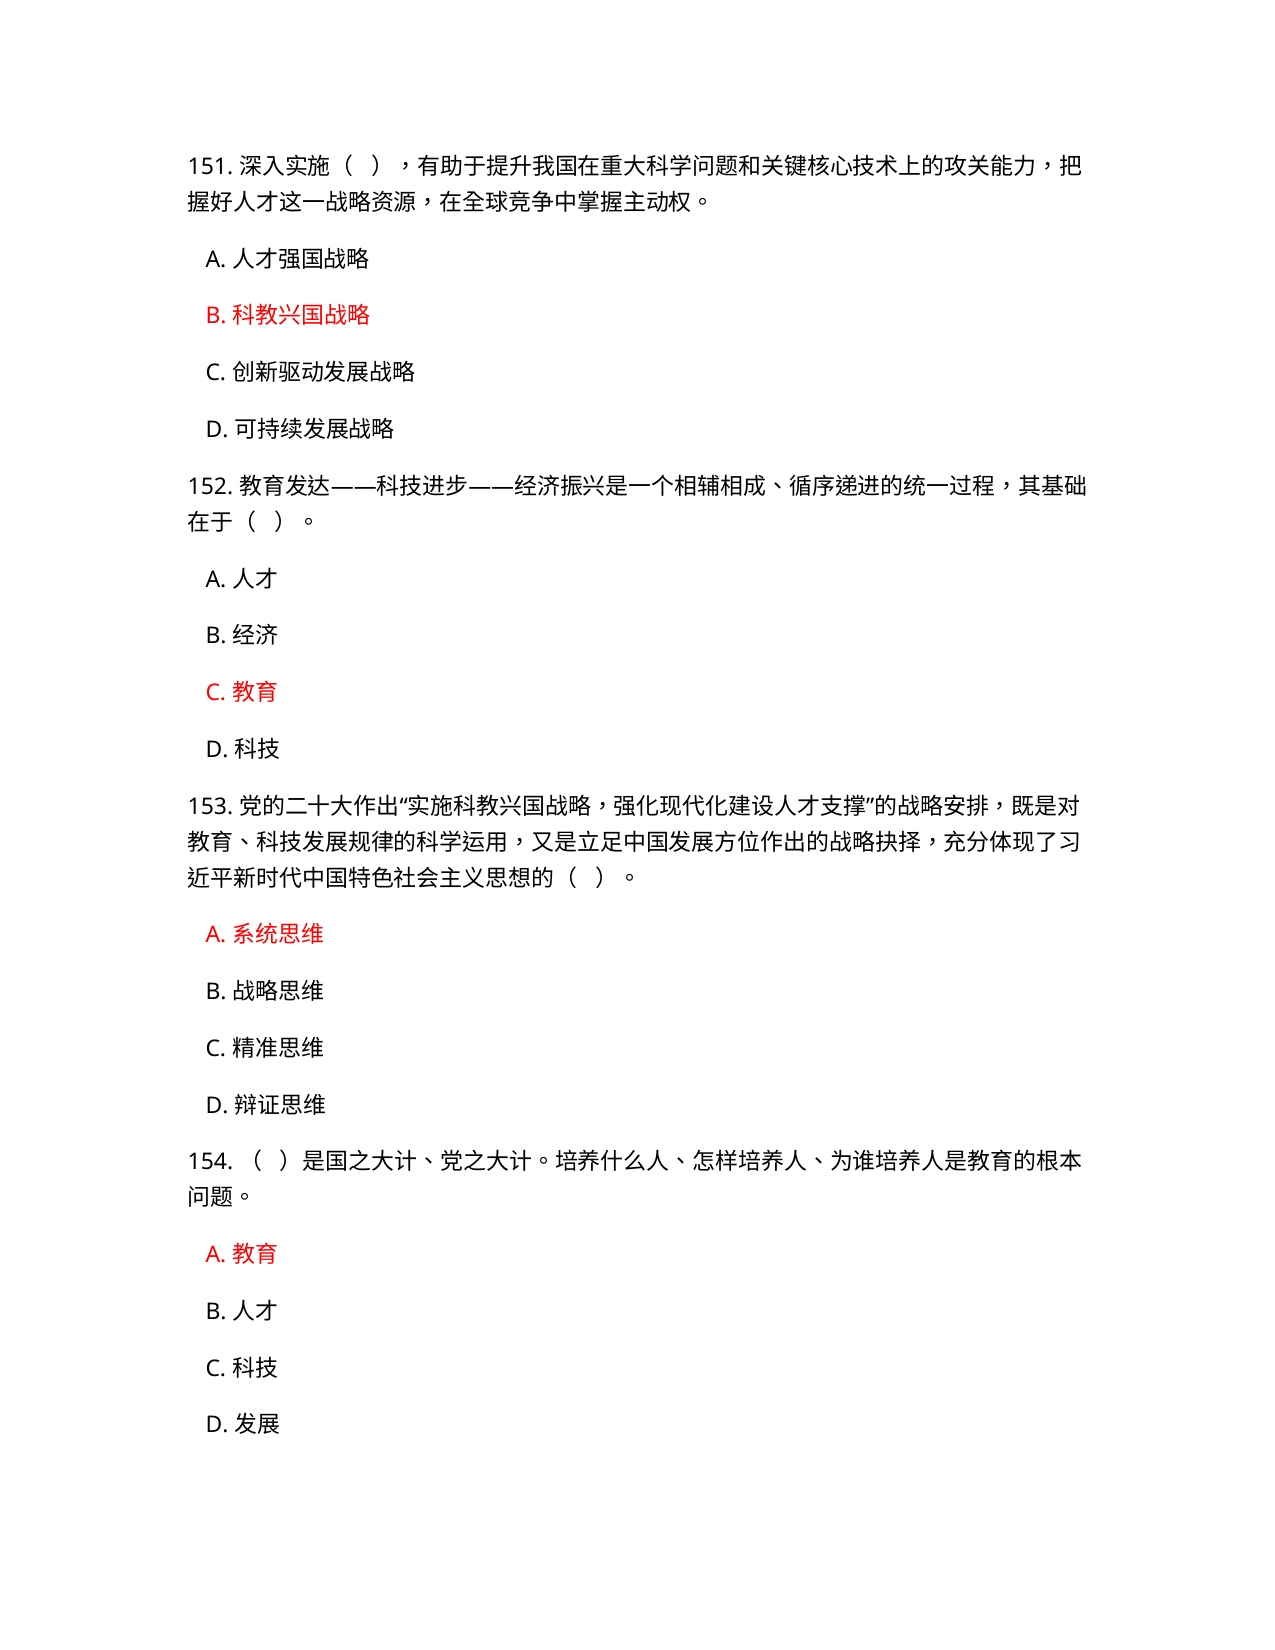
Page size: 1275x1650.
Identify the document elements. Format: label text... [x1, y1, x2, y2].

text A. 人才 [187, 562, 1087, 594]
text C. 创新驱动发展战略 [187, 356, 1087, 387]
text 154. （ ）是国之大计、党之大计。培养什么人、怎样培养人、为谁培养人是教育的根本问题。 [187, 1145, 1087, 1212]
text D. 发展 [187, 1408, 1087, 1439]
text B. 经济 [187, 619, 1087, 651]
text B. 科教兴国战略 [187, 299, 1087, 331]
text D. 可持续发展战略 [187, 413, 1087, 444]
text 153. 党的二十大作出“实施科教兴国战略，强化现代化建设人才支撑”的战略安排，既是对教育、科技发展规律的科学运用，又是立足中国发展方位作出的战略抉择，充分体现了习近平新时代中国特色社会主义思想的（ ）。 [187, 789, 1087, 893]
text 152. 教育发达——科技进步——经济振兴是一个相辅相成、循序递进的统一过程，其基础在于（ ）。 [187, 470, 1087, 537]
text D. 辩证思维 [187, 1088, 1087, 1120]
text B. 战略思维 [187, 975, 1087, 1006]
text 151. 深入实施（ ），有助于提升我国在重大科学问题和关键核心技术上的攻关能力，把握好人才这一战略资源，在全球竞争中掌握主动权。 [187, 150, 1087, 217]
text A. 教育 [187, 1238, 1087, 1269]
text C. 精准思维 [187, 1032, 1087, 1063]
text C. 科技 [187, 1352, 1087, 1383]
text D. 科技 [187, 733, 1087, 764]
text B. 人才 [187, 1295, 1087, 1326]
text A. 系统思维 [187, 918, 1087, 949]
text A. 人才强国战略 [187, 243, 1087, 274]
text C. 教育 [187, 676, 1087, 707]
